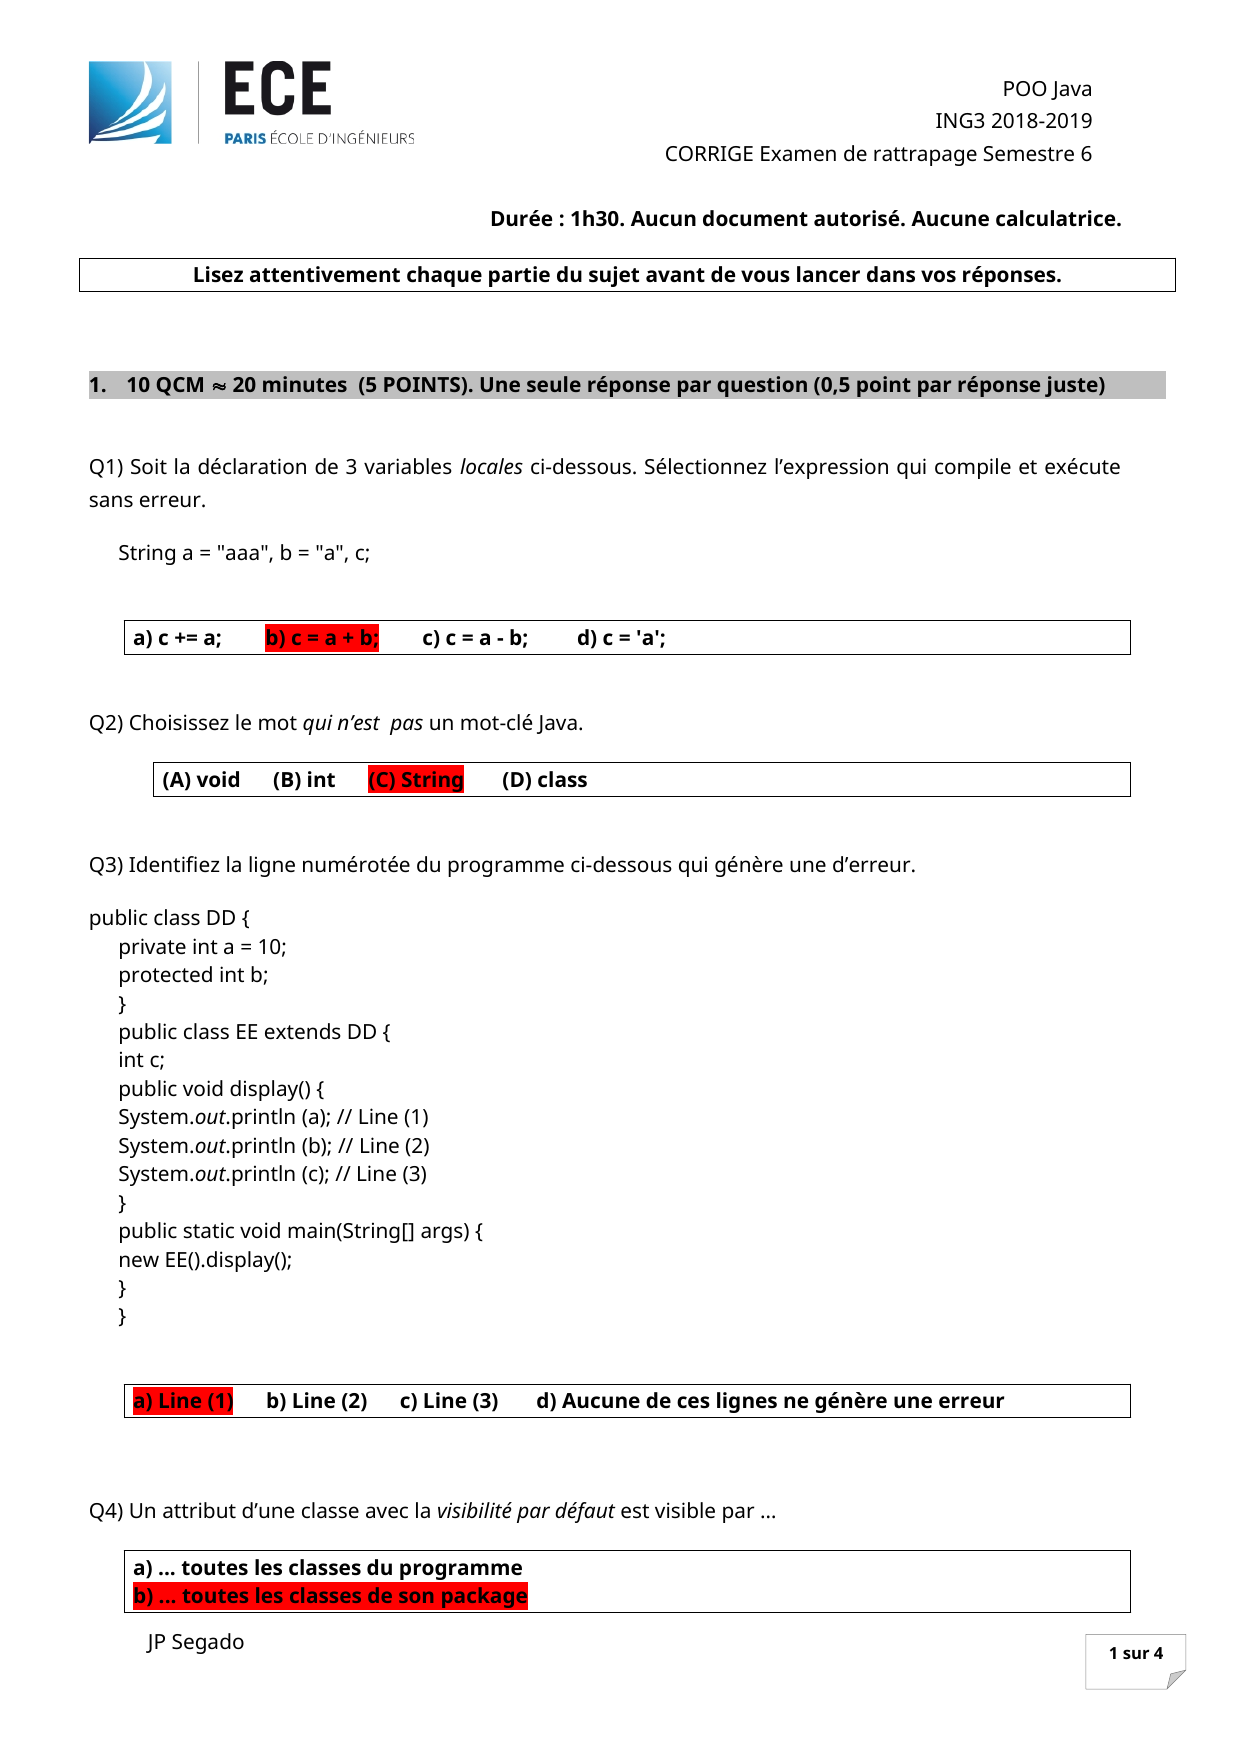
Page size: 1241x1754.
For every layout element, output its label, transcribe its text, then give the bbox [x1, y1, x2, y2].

text System.out.println (b); // Line (2) [118, 1131, 1122, 1159]
text Q4) Un attribut d’une classe avec la visibilité par défaut est visible par … [89, 1497, 1122, 1525]
text } [118, 1302, 1122, 1330]
text public static void main(String[] args) { [118, 1216, 1122, 1245]
text Q3) Identifiez la ligne numérotée du programme ci-dessous qui génère une d’erreur. [89, 850, 1122, 878]
text a) ... toutes les classes du programme [125, 1551, 1130, 1578]
text protected int b; [118, 960, 1122, 989]
text public class EE extends DD { [118, 1017, 1122, 1046]
text Q2) Choisissez le mot qui n’est pas un mot-clé Java. [89, 708, 1122, 737]
text Durée : 1h30. Aucun document autorisé. Aucune calculatrice. [89, 204, 1122, 232]
text new EE().display(); [118, 1245, 1122, 1273]
picture [88, 61, 414, 144]
text Q1) Soit la déclaration de 3 variables locales ci-dessous. Sélectionnez l’expression qui compile et exécute sans erreur. [89, 452, 1122, 513]
text Lisez attentivement chaque partie du sujet avant de vous lancer dans vos réponses. [80, 259, 1175, 291]
text String a = "aaa", b = "a", c; [118, 538, 1122, 567]
text public class DD { [89, 903, 1122, 932]
list 10 QCM 20 minutes (5 POINTS). Une seule réponse par question (0,5 point par réponse juste) [89, 371, 1166, 399]
text a) c += a; b) c = a + b; c) c = a - b; d) c = 'a'; [125, 621, 1130, 654]
text } [118, 1273, 1122, 1302]
text private int a = 10; [118, 932, 1122, 960]
text (A) void (B) int (C) String (D) class [154, 763, 1130, 796]
text System.out.println (a); // Line (1) [118, 1102, 1122, 1131]
text public void display() { [118, 1074, 1122, 1102]
text System.out.println (c); // Line (3) [118, 1159, 1122, 1188]
text a) Line (1) b) Line (2) c) Line (3) d) Aucune de ces lignes ne génère une erreur [125, 1385, 1130, 1417]
text } [118, 1188, 1122, 1216]
text int c; [118, 1046, 1122, 1074]
text b) ... toutes les classes de son package [125, 1578, 1130, 1612]
text } [118, 989, 1122, 1017]
